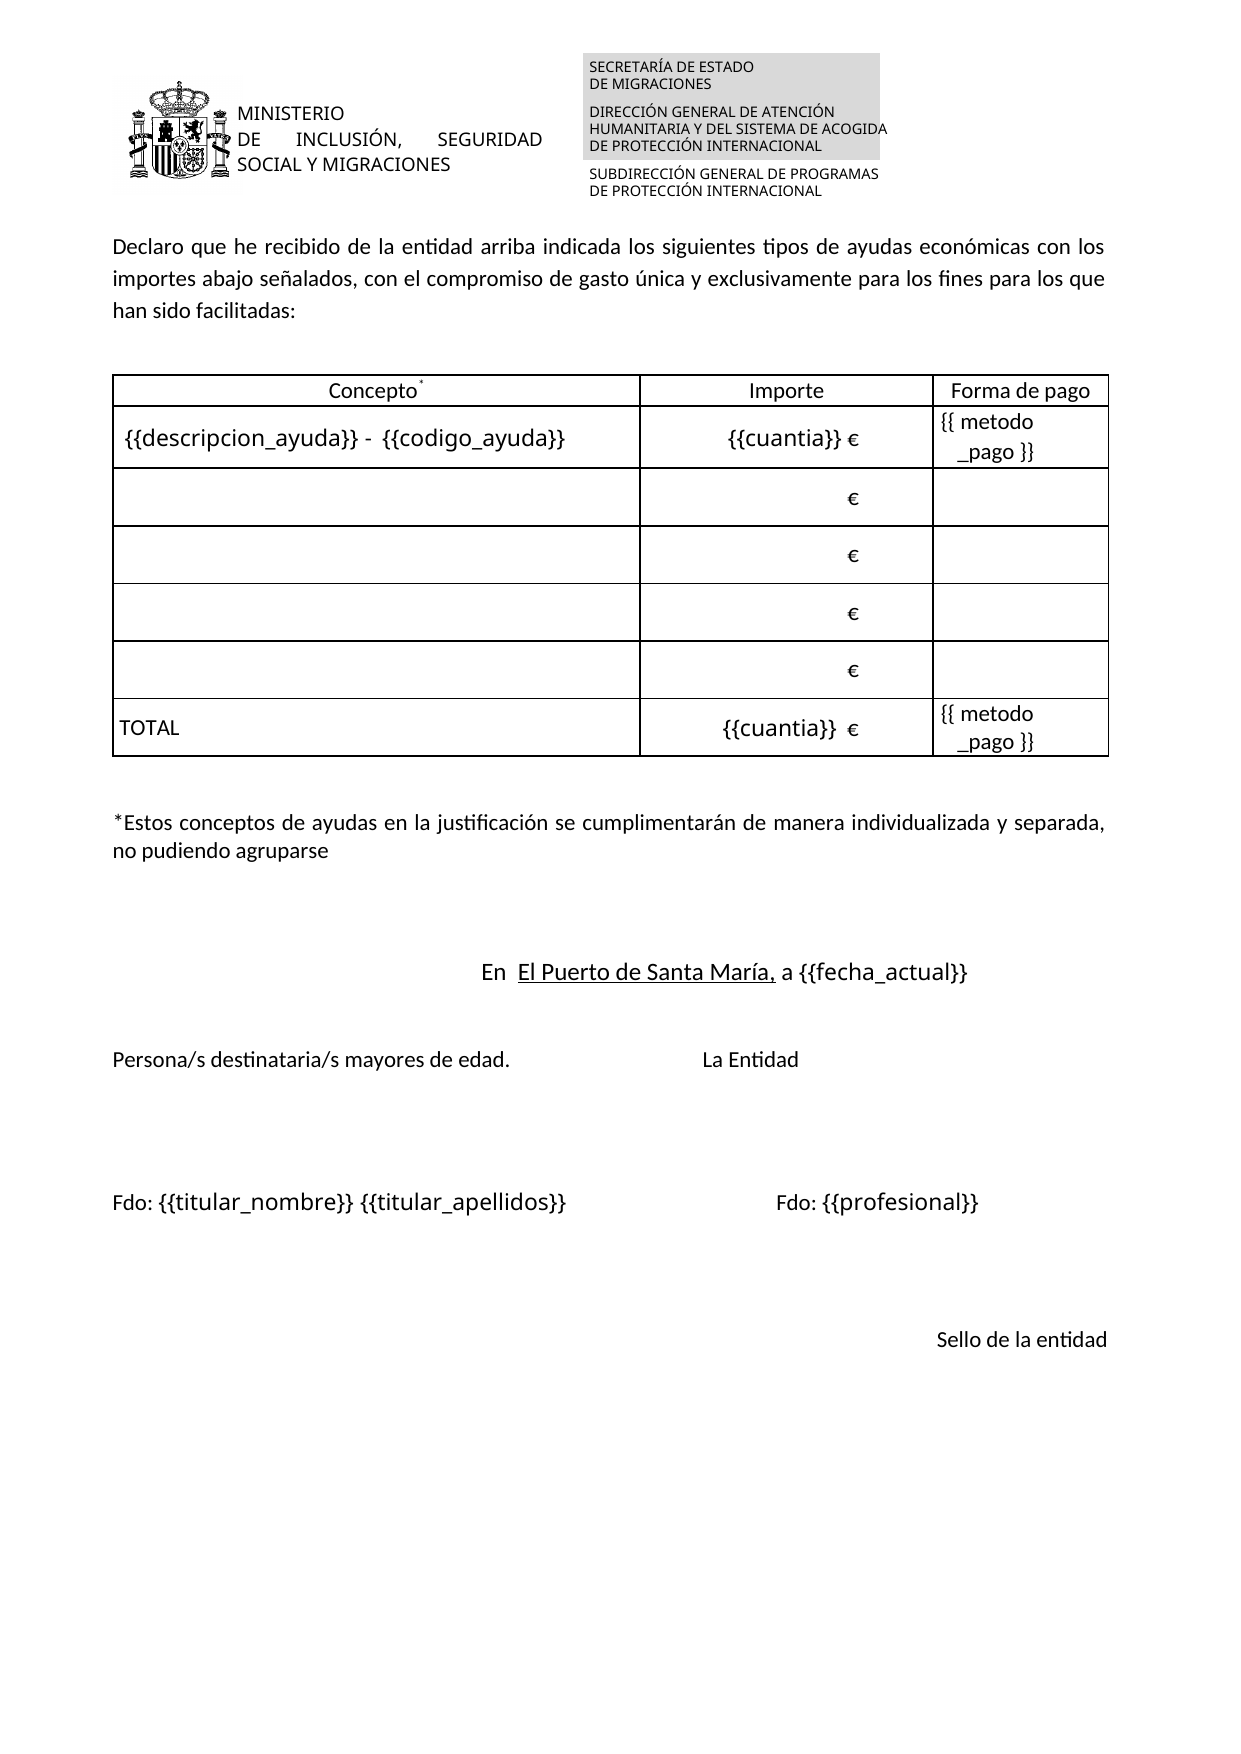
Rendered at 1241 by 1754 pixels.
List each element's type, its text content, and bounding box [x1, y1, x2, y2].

table_cell {{ metodo_pago }} [934, 407, 1108, 467]
table_cell € [641, 527, 932, 582]
table_header Importe [641, 376, 932, 405]
table_cell € [641, 584, 932, 640]
table_cell TOTAL [114, 699, 639, 755]
table_cell {{cuantia}} € [641, 407, 932, 467]
table_cell {{ metodo_pago }} [934, 699, 1108, 755]
table_cell € [641, 642, 932, 698]
table_cell {{descripcion_ayuda}} - {{codigo_ayuda}} [114, 407, 639, 467]
text Fdo: {{titular_nombre}} {{titular_apellidos}} Fdo: {{profesional}} [112, 1185, 1107, 1217]
table_cell [934, 527, 1108, 582]
table_cell [114, 469, 639, 525]
table_cell [934, 584, 1108, 640]
text Sello de la entidad [112, 1325, 1107, 1353]
table_header Concepto* [114, 376, 639, 405]
text *Estos conceptos de ayudas en la justificación se cumplimentarán de manera individualizada y separada, no pudiendo agruparse [112, 808, 1107, 864]
table_cell € [641, 469, 932, 525]
text Persona/s destinataria/s mayores de edad. La Entidad [112, 1045, 1107, 1073]
table_cell [114, 527, 639, 582]
table_header Forma de pago [934, 376, 1108, 405]
table_cell {{cuantia}} € [641, 699, 932, 755]
table_cell [114, 584, 639, 640]
table_cell [114, 642, 639, 698]
text En El Puerto de Santa María, a {{fecha_actual}} [481, 956, 1108, 987]
table_cell [934, 642, 1108, 698]
picture [112, 75, 243, 195]
table_cell [934, 469, 1108, 525]
text Declaro que he recibido de la entidad arriba indicada los siguientes tipos de ayudas económicas con los importes abajo señalados, con el compromiso de gasto única y exclusivamente para los fines para los que han sido facilitadas: [112, 232, 1107, 324]
